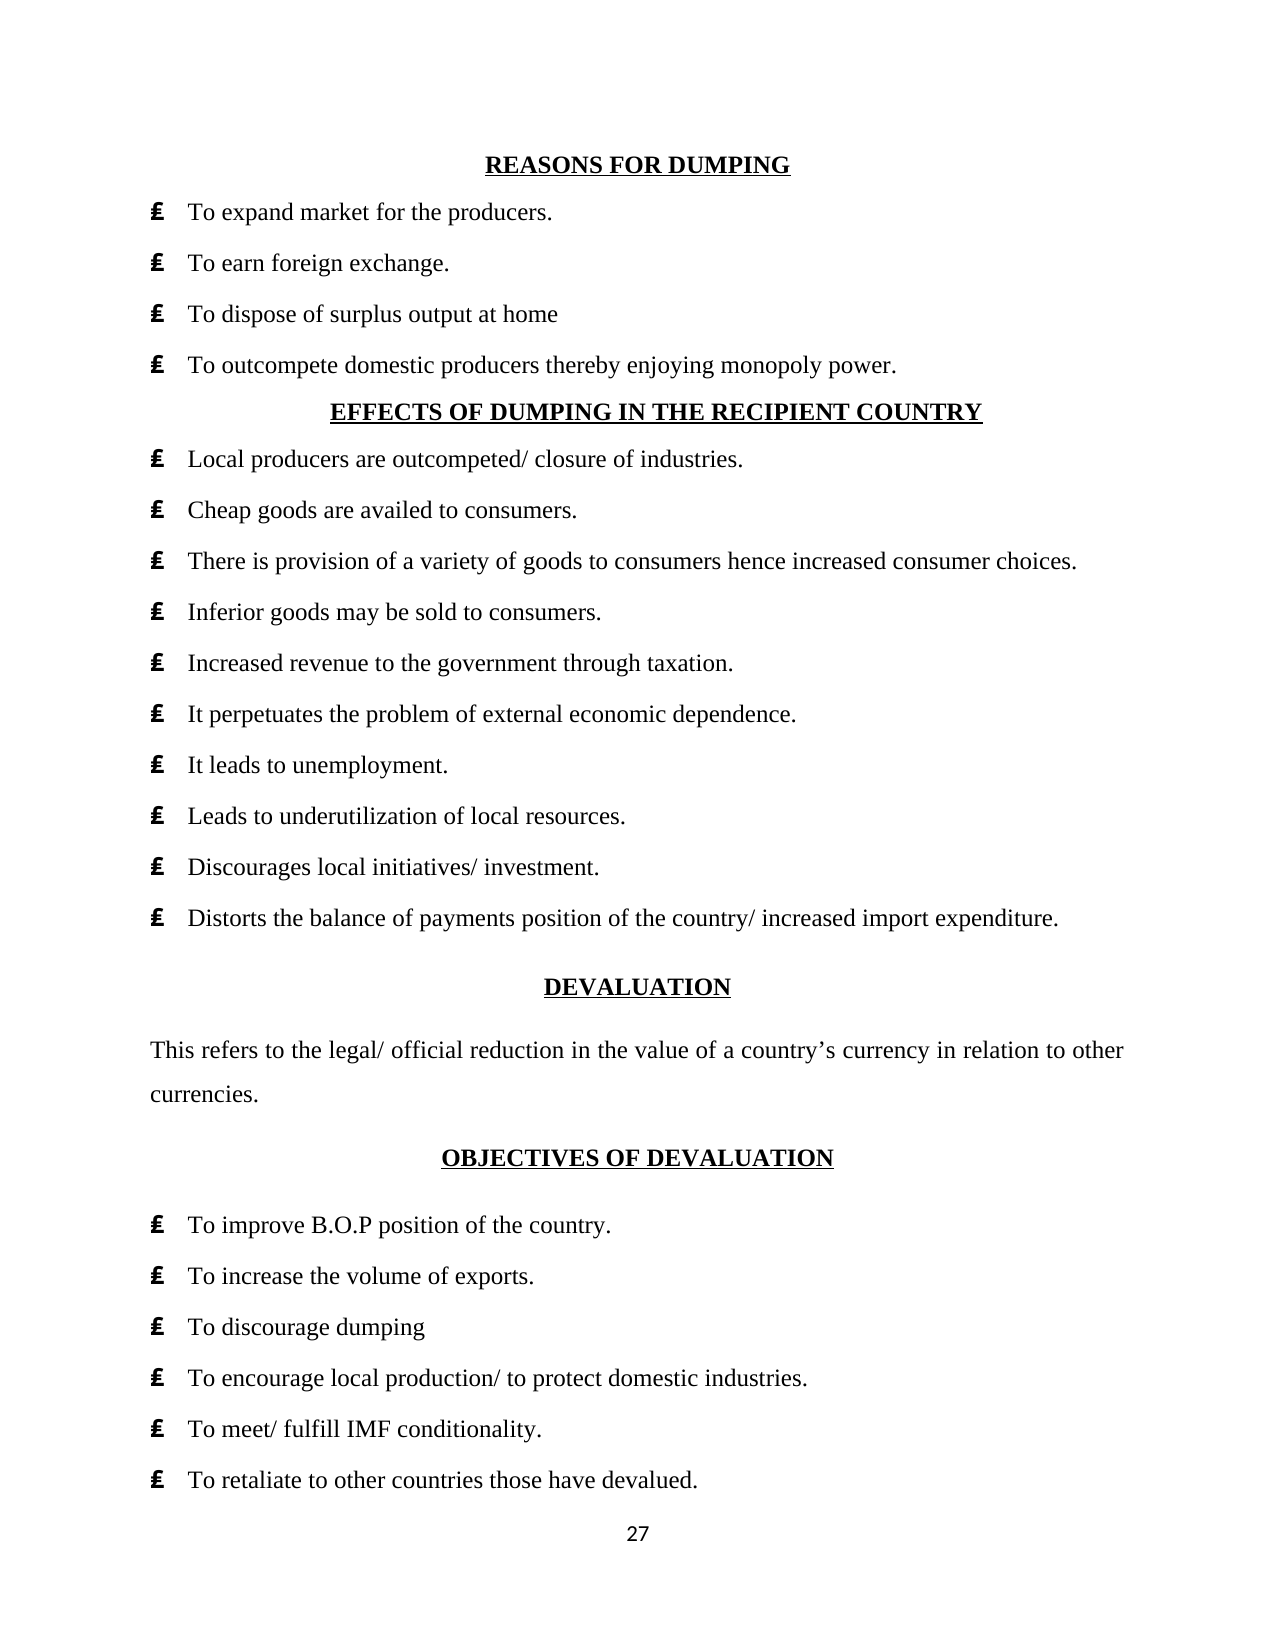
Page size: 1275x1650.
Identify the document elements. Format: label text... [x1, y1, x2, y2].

list To meet/ fulfill IMF conditionality. [150, 1411, 1125, 1445]
list There is provision of a variety of goods to consumers hence increased consumer choices. [150, 542, 1125, 577]
text This refers to the legal/ official reduction in the value of a country’s currency in relation to other currencies. [150, 1036, 1125, 1107]
list Local producers are outcompeted/ closure of industries. [150, 440, 1125, 474]
list EFFECTS OF DUMPING IN THE RECIPIENT COUNTRY [187, 397, 1125, 426]
list To improve B.O.P position of the country. [150, 1207, 1125, 1241]
list To encourage local production/ to protect domestic industries. [150, 1360, 1125, 1394]
list To dispose of surplus output at home [150, 295, 1125, 329]
text DEVALUATION [150, 972, 1125, 1000]
list To expand market for the producers. [150, 193, 1125, 227]
list To increase the volume of exports. [150, 1258, 1125, 1292]
list Distorts the balance of payments position of the country/ increased import expenditure. [150, 900, 1125, 934]
list Leads to underutilization of local resources. [150, 798, 1125, 832]
list Inferior goods may be sold to consumers. [150, 593, 1125, 628]
list It leads to unemployment. [150, 747, 1125, 781]
list To earn foreign exchange. [150, 244, 1125, 278]
list Increased revenue to the government through taxation. [150, 644, 1125, 679]
list Discourages local initiatives/ investment. [150, 849, 1125, 883]
list Cheap goods are availed to consumers. [150, 491, 1125, 526]
text OBJECTIVES OF DEVALUATION [150, 1143, 1125, 1171]
list To outcompete domestic producers thereby enjoying monopoly power. [150, 346, 1125, 380]
list REASONS FOR DUMPING [150, 150, 1125, 179]
list To retaliate to other countries those have devalued. [150, 1462, 1125, 1496]
list It perpetuates the problem of external economic dependence. [150, 696, 1125, 730]
list To discourage dumping [150, 1309, 1125, 1343]
